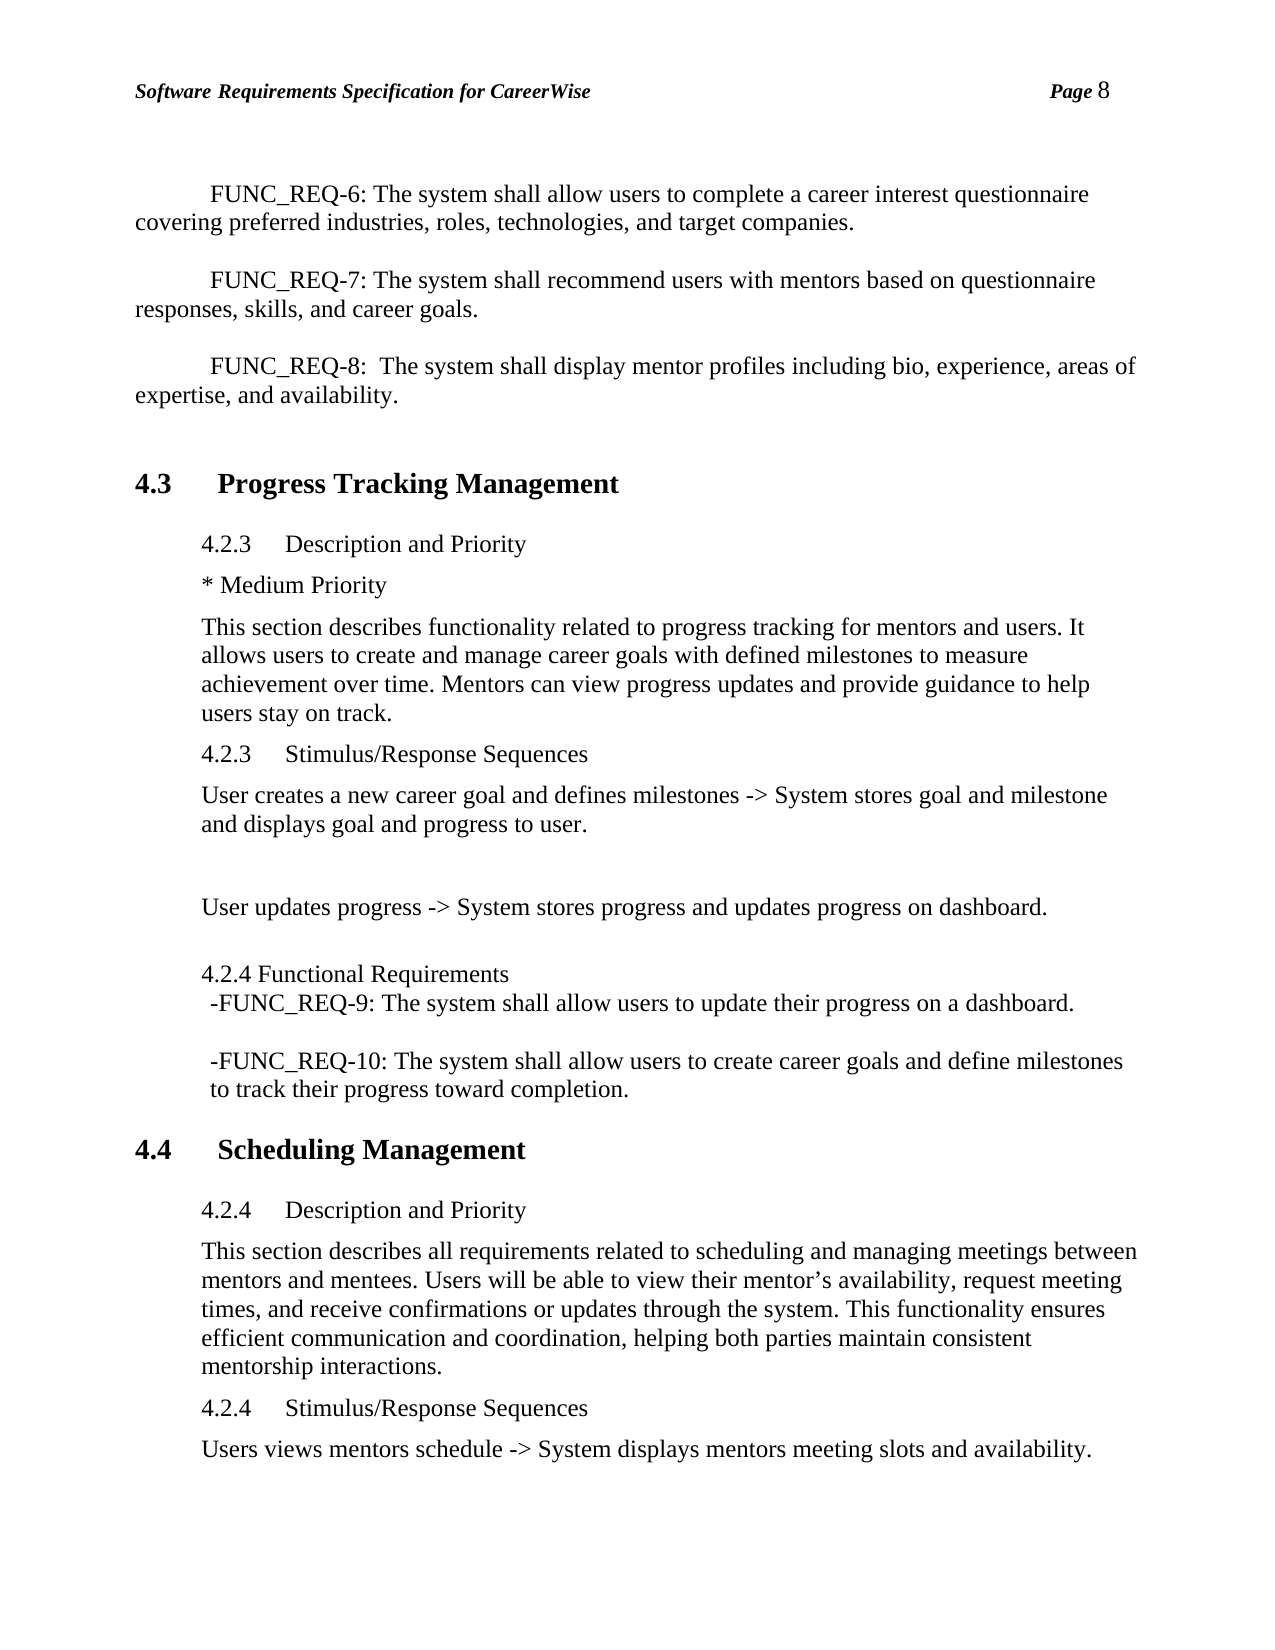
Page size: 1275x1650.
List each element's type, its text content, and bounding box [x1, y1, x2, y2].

text FUNC_REQ-6: The system shall allow users to complete a career interest questionnaire covering preferred industries, roles, technologies, and target companies. [135, 179, 1140, 236]
text -FUNC_REQ-9: The system shall allow users to update their progress on a dashboard. [135, 988, 1140, 1017]
text Users views mentors schedule -> System displays mentors meeting slots and availability. [201, 1434, 1140, 1463]
text This section describes all requirements related to scheduling and managing meetings between mentors and mentees. Users will be able to view their mentor’s availability, request meeting times, and receive confirmations or updates through the system. This functionality ensures efficient communication and coordination, helping both parties maintain consistent mentorship interactions. [201, 1236, 1140, 1380]
text FUNC_REQ-8: The system shall display mentor profiles including bio, experience, areas of expertise, and availability. [135, 351, 1140, 409]
text 4.2.3 Description and Priority [201, 529, 1140, 558]
text * Medium Priority [201, 571, 1140, 599]
text -FUNC_REQ-10: The system shall allow users to create career goals and define milestones to track their progress toward completion. [210, 1046, 1140, 1103]
text 4.2.4 Functional Requirements [201, 959, 1140, 988]
text User creates a new career goal and defines milestones -> System stores goal and milestone and displays goal and progress to user. [201, 781, 1140, 838]
text 4.2.3 Stimulus/Response Sequences [201, 739, 1140, 768]
text User updates progress -> System stores progress and updates progress on dashboard. [201, 892, 1140, 921]
text FUNC_REQ-7: The system shall recommend users with mentors based on questionnaire responses, skills, and career goals. [135, 265, 1140, 322]
text 4.2.4 Description and Priority [201, 1195, 1140, 1224]
subtitle Scheduling Management [135, 1132, 1140, 1166]
text 4.2.4 Stimulus/Response Sequences [201, 1393, 1140, 1421]
text This section describes functionality related to progress tracking for mentors and users. It allows users to create and manage career goals with defined milestones to measure achievement over time. Mentors can view progress updates and provide guidance to help users stay on track. [201, 612, 1140, 727]
subtitle Progress Tracking Management [135, 467, 1140, 500]
